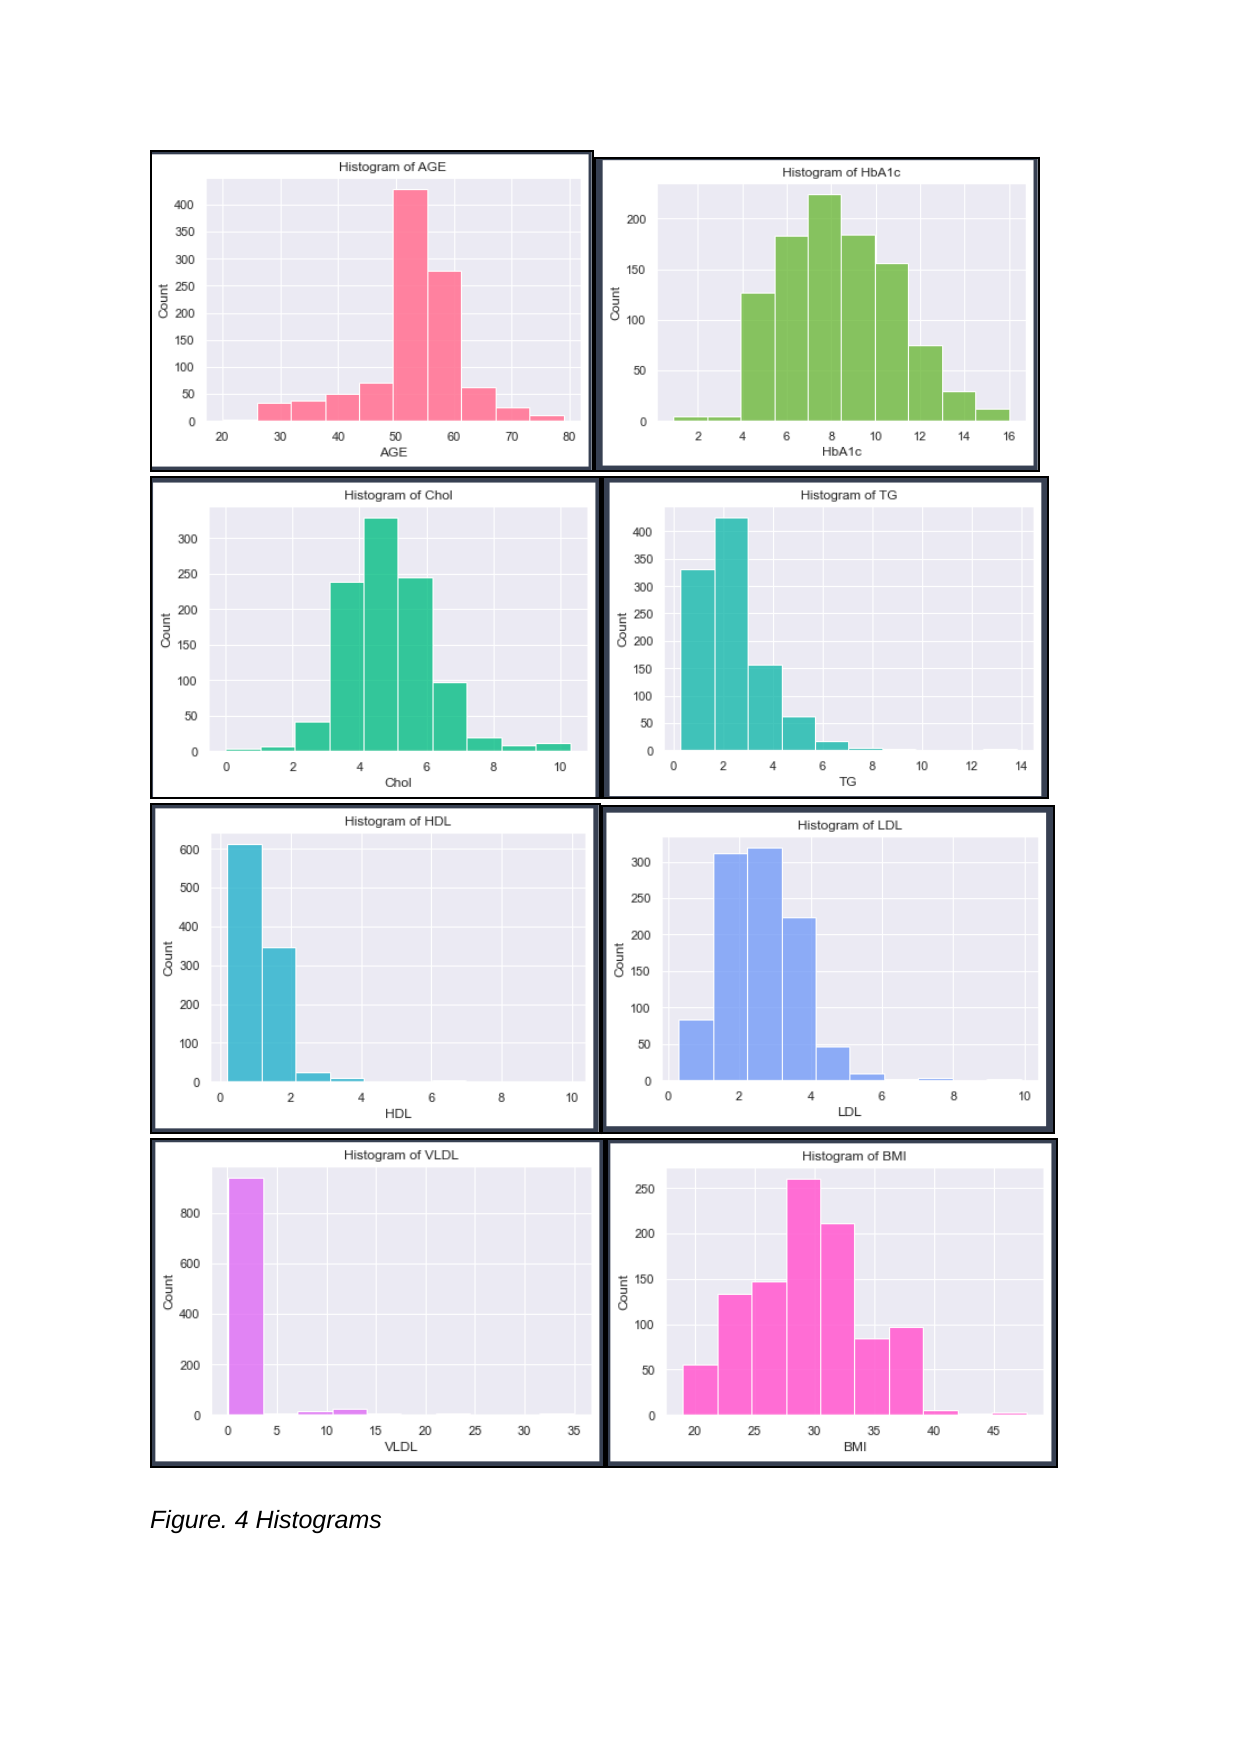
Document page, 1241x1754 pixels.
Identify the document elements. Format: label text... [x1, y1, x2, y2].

picture [152, 152, 592, 470]
picture [152, 478, 599, 797]
picture [152, 805, 599, 1132]
picture [604, 478, 1047, 797]
picture [603, 807, 1053, 1132]
picture [608, 1140, 1056, 1466]
picture [596, 159, 1038, 470]
text Figure. 4 Histograms [150, 1505, 1090, 1533]
picture [152, 1140, 603, 1466]
